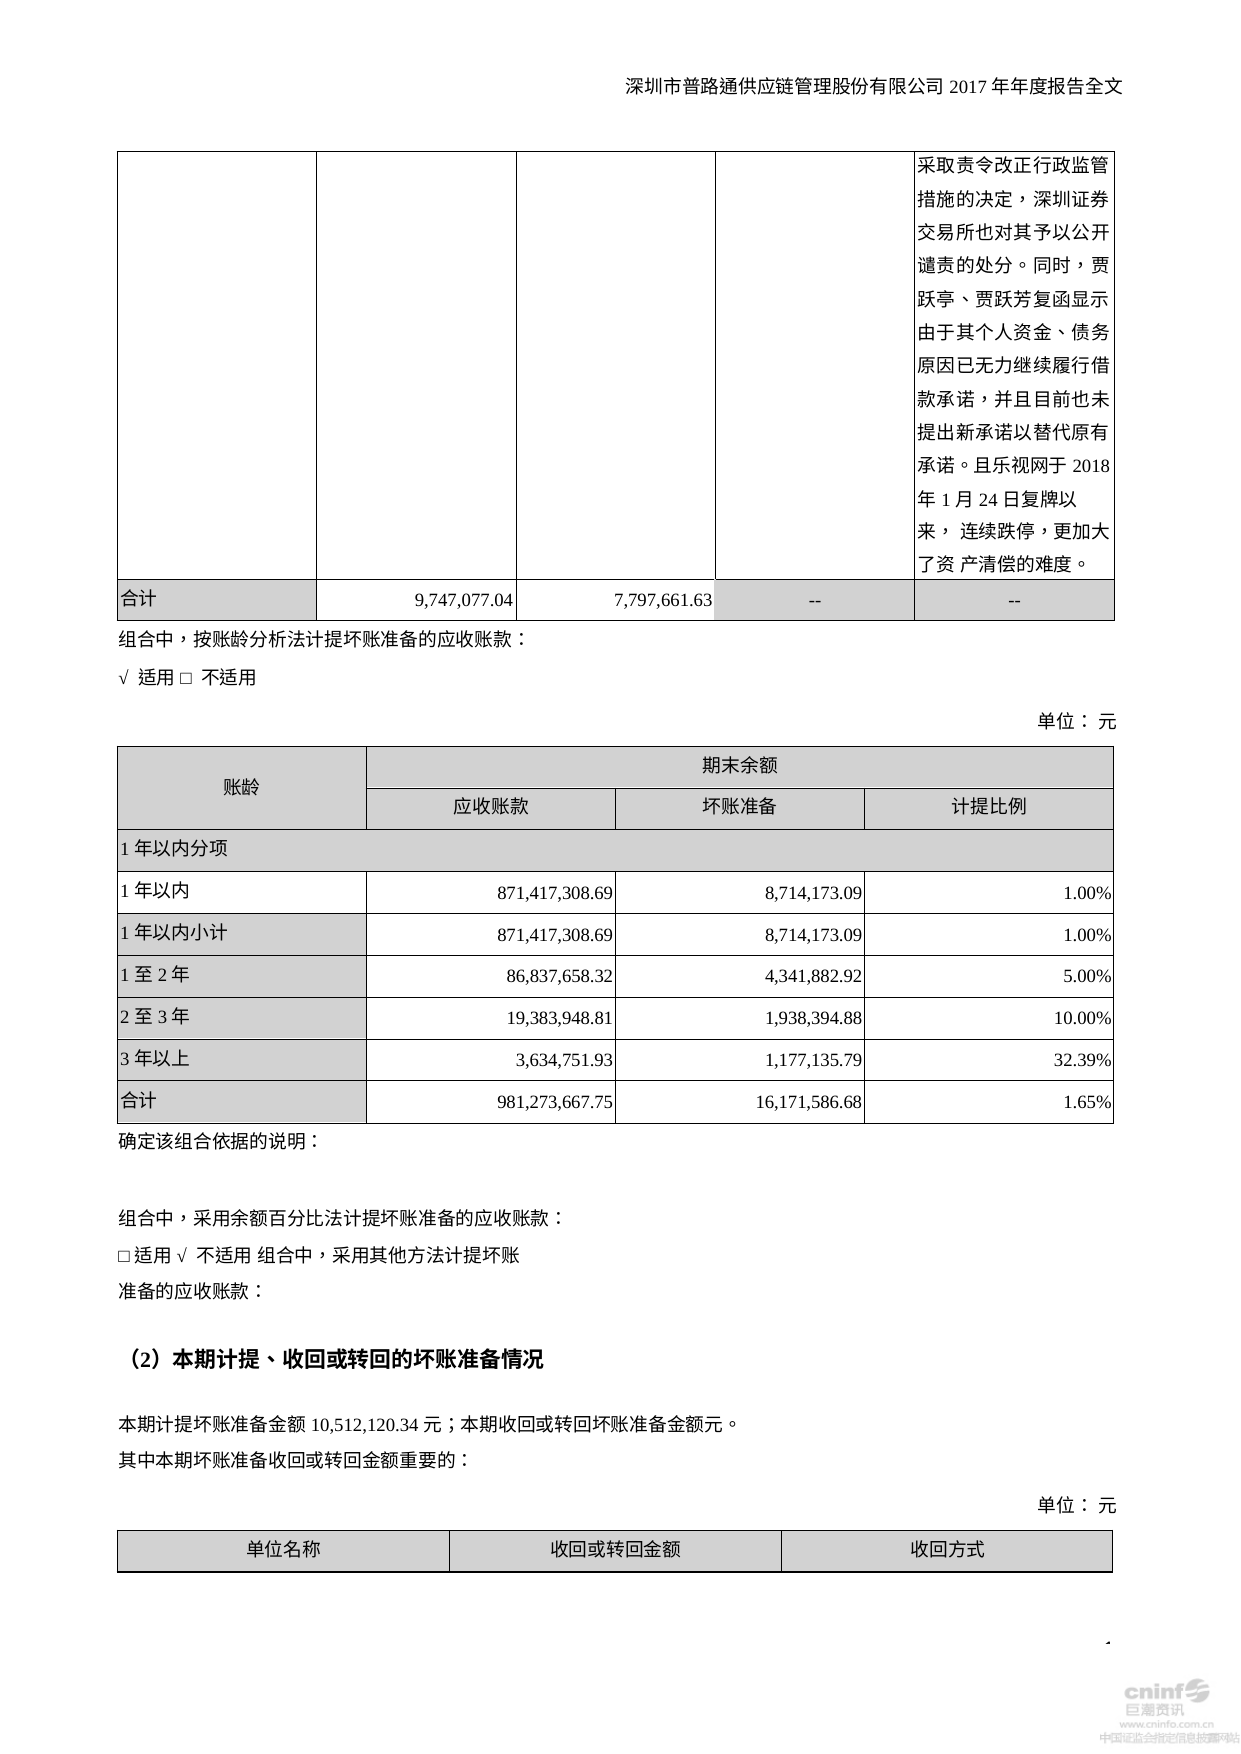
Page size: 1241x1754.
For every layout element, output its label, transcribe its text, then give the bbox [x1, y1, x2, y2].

text 本期计提坏账准备金额 10,512,120.34 元；本期收回或转回坏账准备金额元。 其中本期坏账准备收回或转回金额重要的： [118, 1411, 743, 1473]
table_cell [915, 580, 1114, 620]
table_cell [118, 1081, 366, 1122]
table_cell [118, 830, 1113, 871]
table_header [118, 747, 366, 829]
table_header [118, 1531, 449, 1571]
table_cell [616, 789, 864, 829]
text √ 适用 □ 不适用 [118, 664, 532, 690]
picture [1099, 1673, 1241, 1754]
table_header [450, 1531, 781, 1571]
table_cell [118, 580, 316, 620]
text 确定该组合依据的说明： [118, 1129, 1240, 1154]
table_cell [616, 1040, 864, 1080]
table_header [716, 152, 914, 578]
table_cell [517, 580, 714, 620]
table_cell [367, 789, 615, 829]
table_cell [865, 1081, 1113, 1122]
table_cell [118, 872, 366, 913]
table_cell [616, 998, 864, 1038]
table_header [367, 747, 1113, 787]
text 单位： 元 [1037, 709, 1240, 734]
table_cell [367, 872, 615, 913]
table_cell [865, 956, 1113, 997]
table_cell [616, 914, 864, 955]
text □ 适用 √ 不适用 组合中，采用其他方法计提坏账准备的应收账款： [118, 1243, 533, 1304]
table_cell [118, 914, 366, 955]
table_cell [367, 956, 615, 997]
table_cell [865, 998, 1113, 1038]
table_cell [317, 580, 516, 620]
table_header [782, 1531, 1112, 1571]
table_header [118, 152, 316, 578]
text 组合中，采用余额百分比法计提坏账准备的应收账款： [118, 1205, 1240, 1231]
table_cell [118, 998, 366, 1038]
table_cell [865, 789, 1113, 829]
text 组合中，按账龄分析法计提坏账准备的应收账款： [118, 627, 532, 652]
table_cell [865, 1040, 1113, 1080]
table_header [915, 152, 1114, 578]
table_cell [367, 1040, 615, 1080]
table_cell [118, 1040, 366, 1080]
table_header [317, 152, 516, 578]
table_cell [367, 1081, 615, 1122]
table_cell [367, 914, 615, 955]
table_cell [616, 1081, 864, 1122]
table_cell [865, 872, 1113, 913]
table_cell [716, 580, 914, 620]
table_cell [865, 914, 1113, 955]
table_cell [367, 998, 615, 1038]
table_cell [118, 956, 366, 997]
subtitle （2）本期计提、收回或转回的坏账准备情况 [118, 1344, 1240, 1374]
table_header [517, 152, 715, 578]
text 单位： 元 [1037, 1493, 1240, 1518]
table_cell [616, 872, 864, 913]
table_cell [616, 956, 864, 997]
